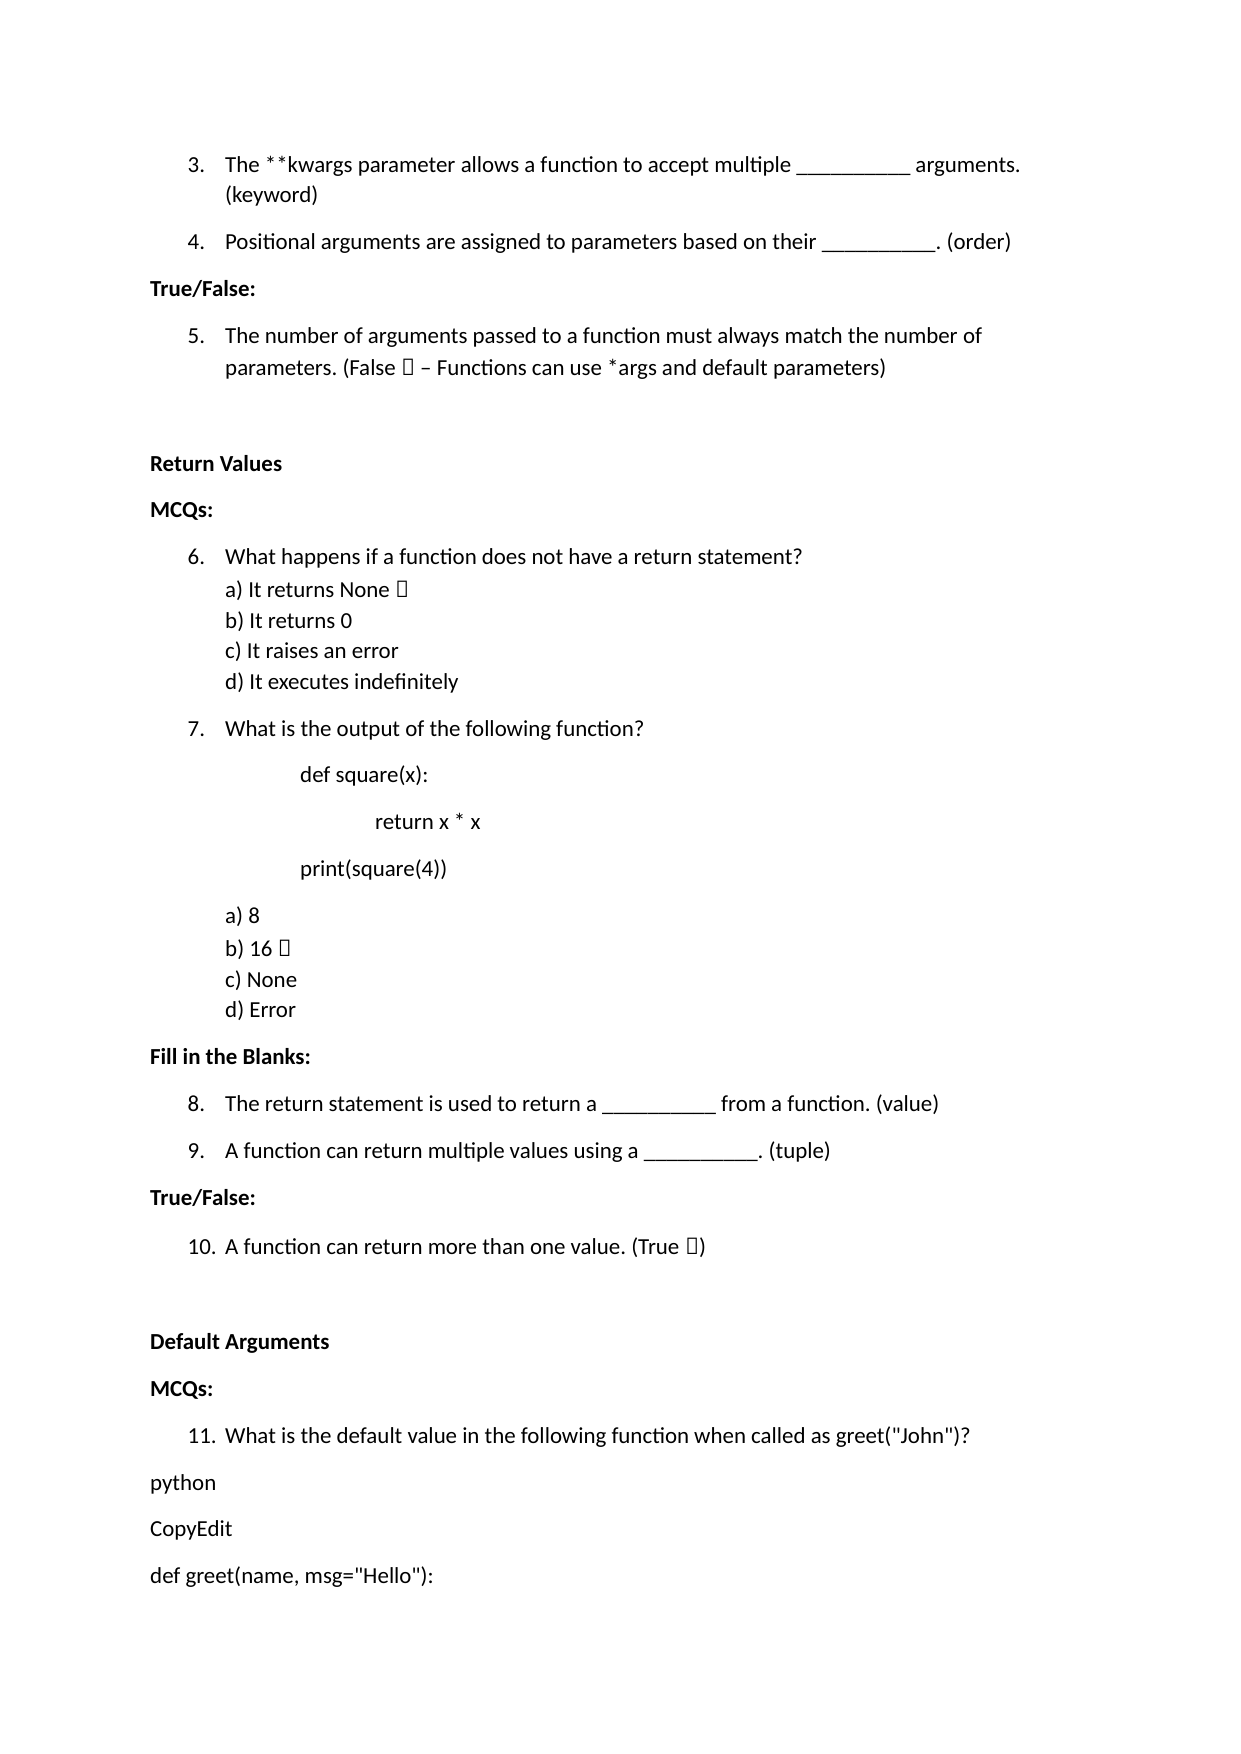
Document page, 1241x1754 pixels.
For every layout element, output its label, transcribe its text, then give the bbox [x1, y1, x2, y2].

text Fill in the Blanks: [150, 1042, 1090, 1070]
list The number of arguments passed to a function must always match the number of parameters. (False ❌ – Functions can use *args and default parameters) [187, 321, 1090, 383]
list What is the default value in the following function when called as greet("John")? [187, 1421, 1090, 1449]
text def square(x): [300, 761, 1090, 788]
text a) 8 b) 16 ✅ c) None d) Error [225, 901, 1090, 1023]
text Return Values [150, 449, 1090, 477]
text print(square(4)) [300, 854, 1090, 882]
text True/False: [150, 1183, 1090, 1211]
text CopyEdit [150, 1514, 1090, 1542]
list What happens if a function does not have a return statement? a) It returns None ✅ b) It returns 0 c) It raises an error d) It executes indefinitely [187, 542, 1090, 695]
list The **kwargs parameter allows a function to accept multiple __________ arguments. (keyword) [187, 150, 1090, 208]
text MCQs: [150, 1374, 1090, 1402]
text return x * x [300, 807, 1090, 835]
text True/False: [150, 274, 1090, 302]
list What is the output of the following function? [187, 714, 1090, 742]
text def greet(name, msg="Hello"): [150, 1561, 1090, 1589]
text MCQs: [150, 496, 1090, 523]
list A function can return more than one value. (True ✅) [187, 1230, 1090, 1261]
text Default Arguments [150, 1327, 1090, 1355]
list A function can return multiple values using a __________. (tuple) [187, 1136, 1090, 1164]
text python [150, 1468, 1090, 1496]
list Positional arguments are assigned to parameters based on their __________. (order) [187, 227, 1090, 255]
list The return statement is used to return a __________ from a function. (value) [187, 1089, 1090, 1117]
